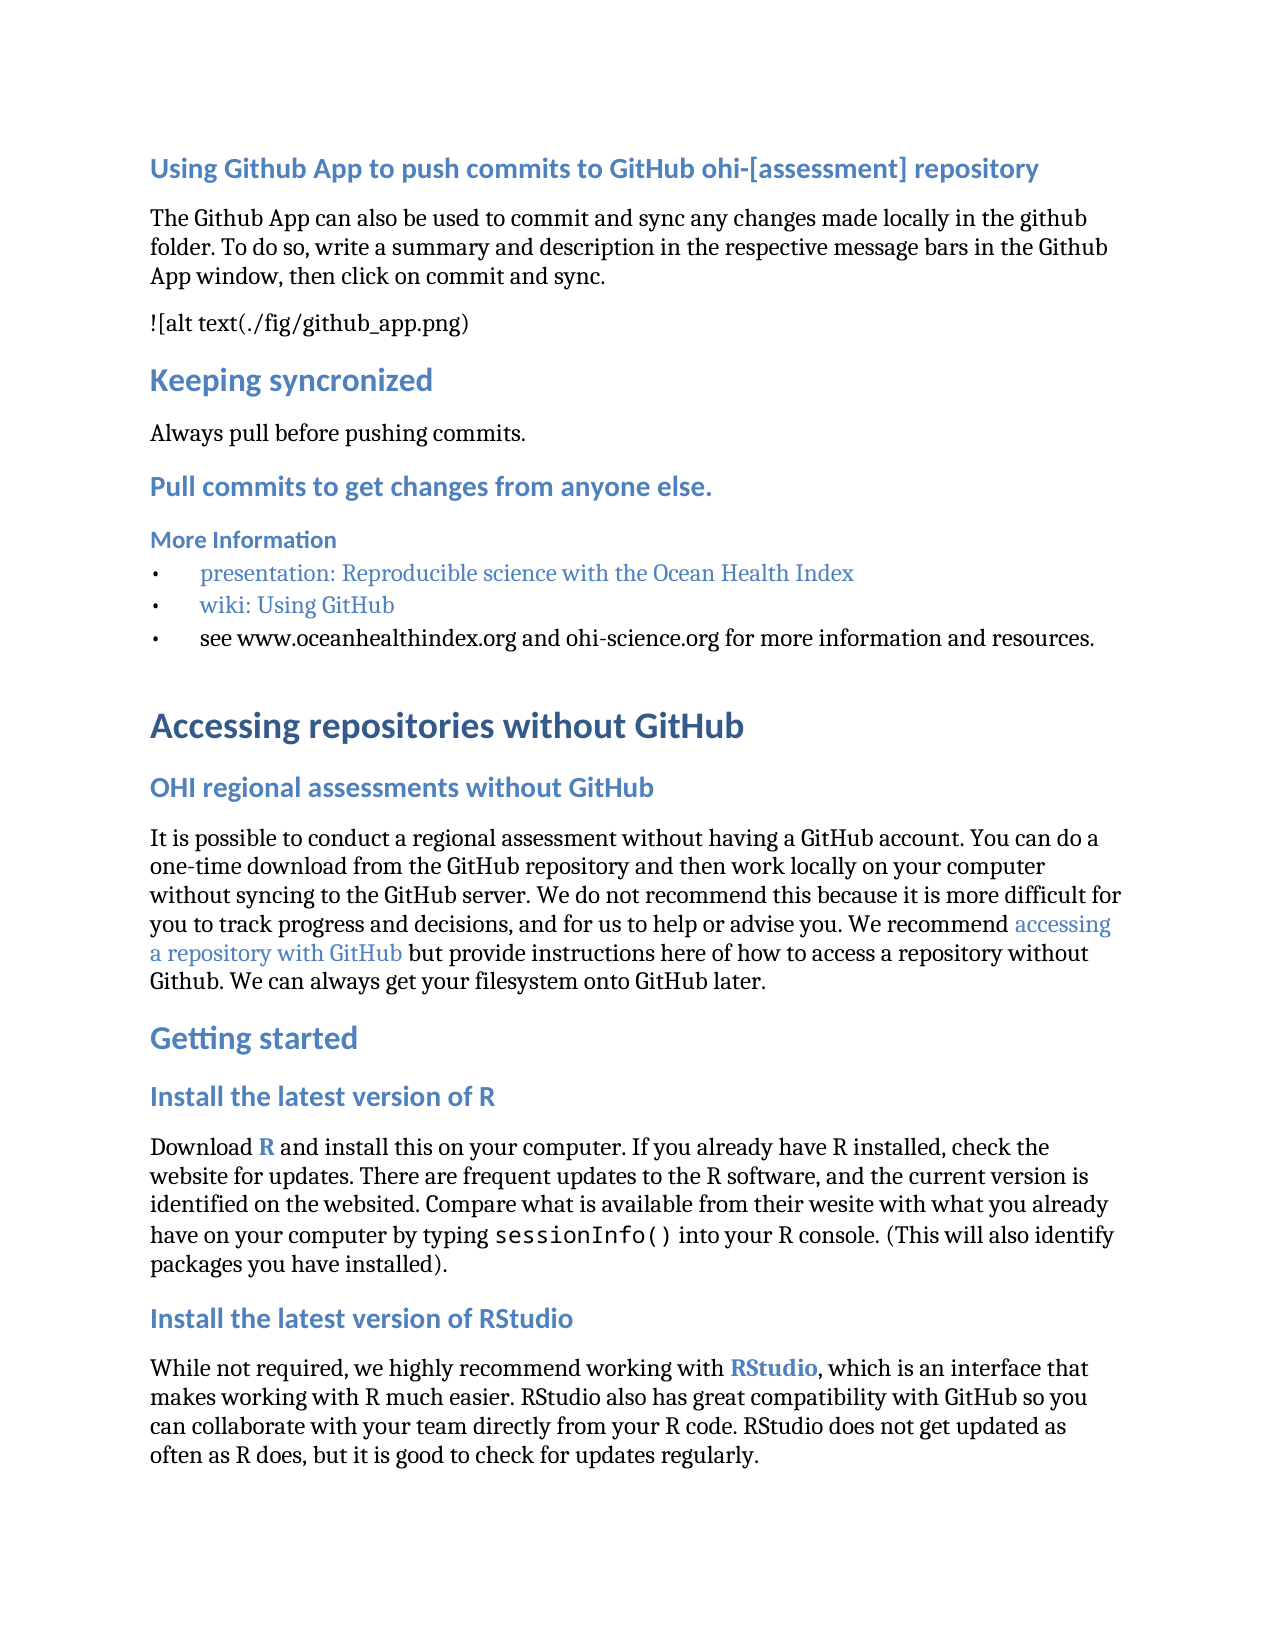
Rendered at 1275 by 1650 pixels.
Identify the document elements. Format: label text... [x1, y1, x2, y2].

subtitle Pull commits to get changes from anyone else. [150, 468, 1125, 504]
subtitle Getting started [150, 1017, 1125, 1058]
subtitle Keeping syncronized [150, 359, 1125, 400]
subtitle OHI regional assessments without GitHub [150, 769, 1125, 805]
text While not required, we highly recommend working with RStudio, which is an interface that makes working with R much easier. RStudio also has great compatibility with GitHub so you can collaborate with your team directly from your R code. RStudio does not get updated as often as R does, but it is good to check for updates regularly. [150, 1354, 1125, 1469]
subtitle Using Github App to push commits to GitHub ohi-[assessment] repository [150, 150, 1125, 186]
text It is possible to conduct a regional assessment without having a GitHub account. You can do a one-time download from the GitHub repository and then work locally on your computer without syncing to the GitHub server. We do not recommend this because it is more difficult for you to track progress and decisions, and for us to help or advise you. We recommend accessing a repository with GitHub but provide instructions here of how to access a repository without Github. We can always get your filesystem onto GitHub later. [150, 823, 1125, 996]
list see www.oceanhealthindex.org and ohi-science.org for more information and resources. [150, 624, 1125, 652]
text ![alt text(./fig/github_app.png) [150, 309, 1125, 338]
subtitle Accessing repositories without GitHub [150, 702, 1125, 748]
text Always pull before pushing commits. [150, 418, 1125, 447]
subtitle Install the latest version of R [150, 1078, 1125, 1114]
subtitle More Information [150, 524, 1125, 555]
subtitle Install the latest version of RStudio [150, 1300, 1125, 1336]
list presentation: Reproducible science with the Ocean Health Index [150, 559, 1125, 587]
text The Github App can also be used to commit and sync any changes made locally in the github folder. To do so, write a summary and description in the respective message bars in the Github App window, then click on commit and sync. [150, 204, 1125, 291]
text Download R and install this on your computer. If you already have R installed, check the website for updates. There are frequent updates to the R software, and the current version is identified on the websited. Compare what is available from their wesite with what you already have on your computer by typing sessionInfo() into your R console. (This will also identify packages you have installed). [150, 1133, 1125, 1279]
list wiki: Using GitHub [150, 591, 1125, 620]
